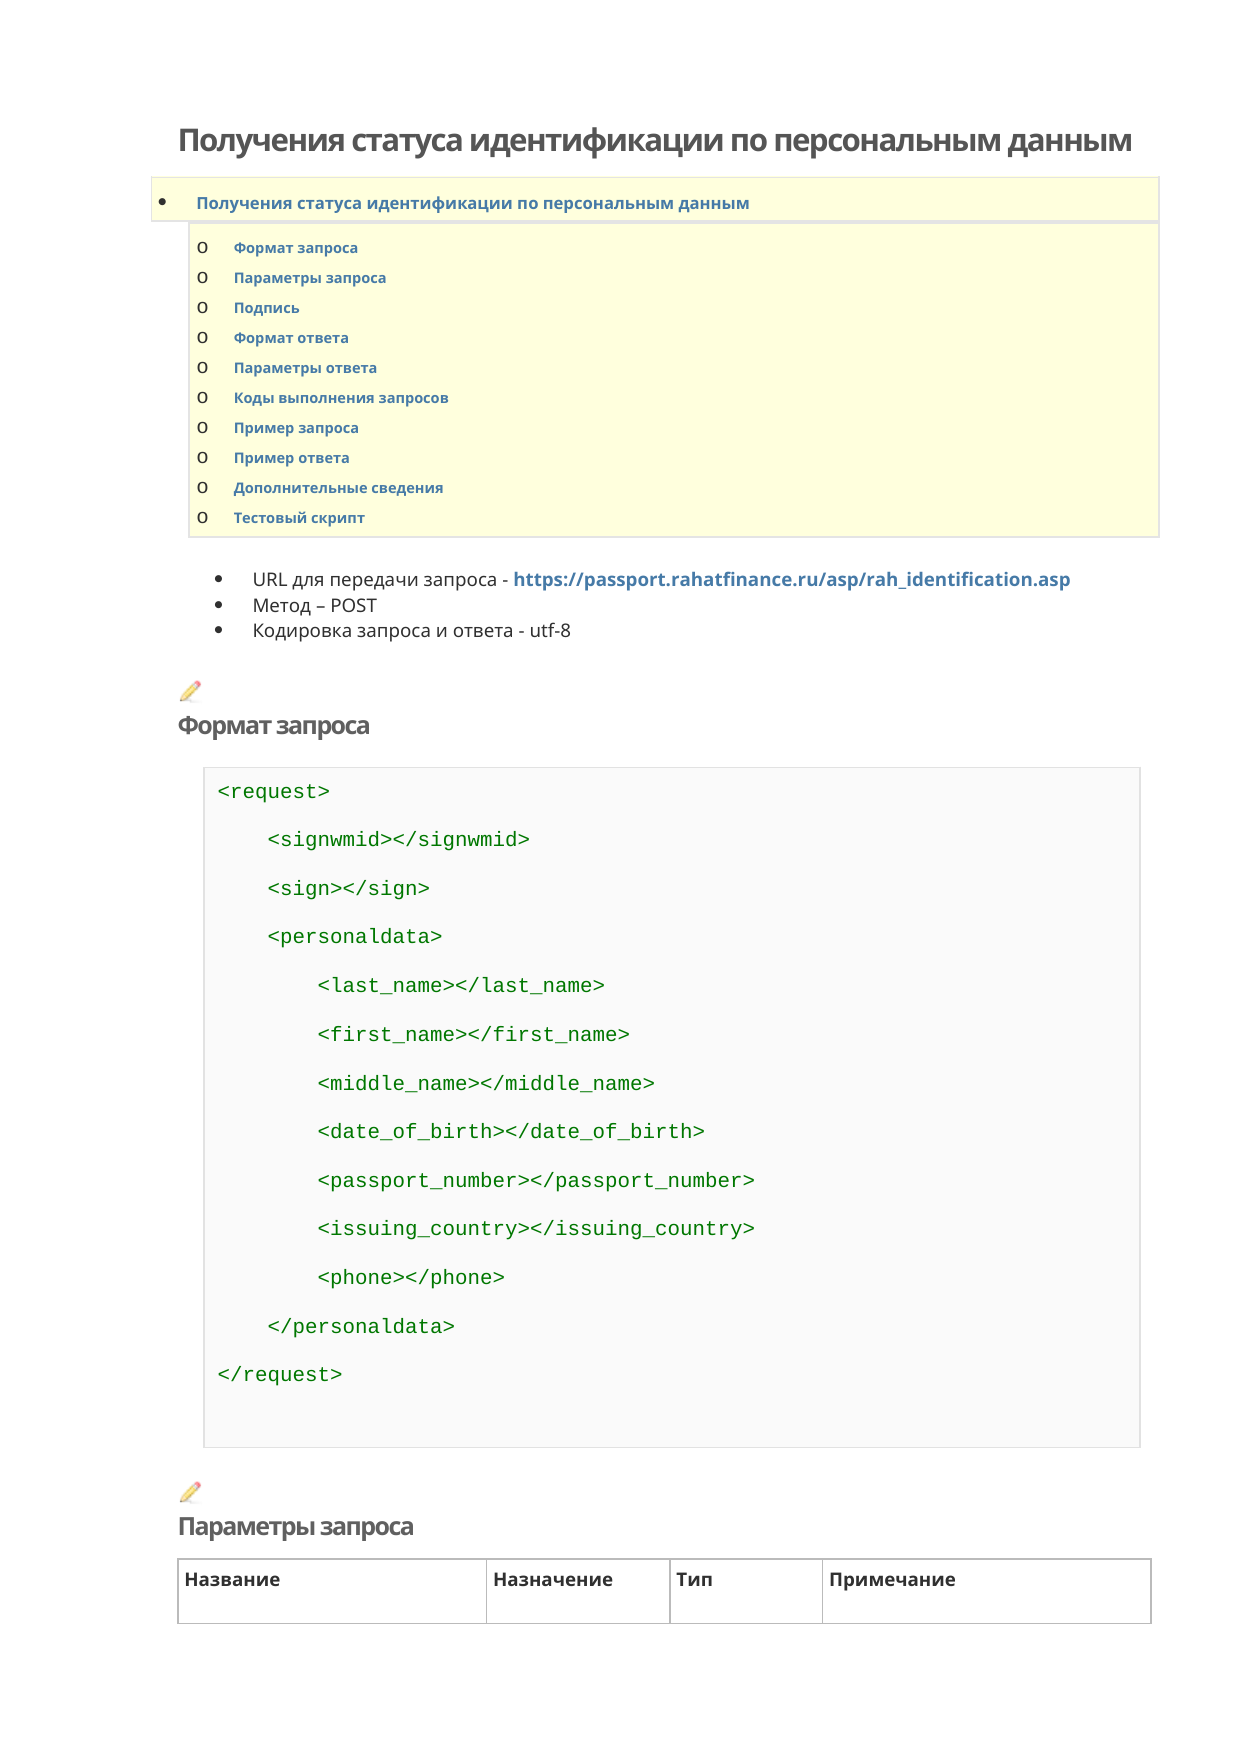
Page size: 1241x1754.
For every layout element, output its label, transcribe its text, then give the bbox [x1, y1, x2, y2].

list Параметры ответа [190, 342, 1158, 372]
table_header Примечание [823, 1560, 1150, 1623]
text <signwmid></signwmid> [205, 815, 1139, 853]
list Коды выполнения запросов [190, 372, 1158, 402]
table_header Назначение [487, 1560, 669, 1623]
text </personaldata> [205, 1302, 1139, 1339]
text <last_name></last_name> [205, 961, 1139, 999]
text <request> [205, 768, 1139, 804]
text <middle_name></middle_name> [205, 1058, 1139, 1096]
picture [177, 679, 203, 705]
table_header Тип [671, 1560, 822, 1623]
text <sign></sign> [205, 864, 1139, 902]
list Кодировка запроса и ответа - utf-8 [215, 618, 1152, 643]
list Параметры запроса [190, 252, 1158, 282]
text <passport_number></passport_number> [205, 1156, 1139, 1193]
list Метод – POST [215, 592, 1152, 618]
list Формат запроса [190, 224, 1158, 252]
text </request> [205, 1350, 1139, 1388]
list Тестовый скрипт [190, 492, 1158, 536]
list Формат ответа [190, 312, 1158, 342]
text <issuing_country></issuing_country> [205, 1204, 1139, 1242]
list Пример запроса [190, 402, 1158, 432]
picture [177, 1480, 203, 1506]
text Получения статуса идентификации по персональным данным [177, 118, 1152, 161]
list Пример ответа [190, 432, 1158, 462]
list Дополнительные сведения [190, 462, 1158, 492]
text Формат запроса [177, 707, 1152, 742]
list URL для передачи запроса - https://passport.rahatfinance.ru/asp/rah_identification.asp [215, 567, 1152, 592]
list Подпись [190, 282, 1158, 312]
table_header Название [179, 1560, 486, 1623]
text <personaldata> [205, 912, 1139, 950]
text Параметры запроса [177, 1508, 1152, 1542]
list Получения статуса идентификации по персональным данным [152, 178, 1158, 220]
text <first_name></first_name> [205, 1010, 1139, 1047]
text <date_of_birth></date_of_birth> [205, 1107, 1139, 1145]
text <phone></phone> [205, 1253, 1139, 1291]
